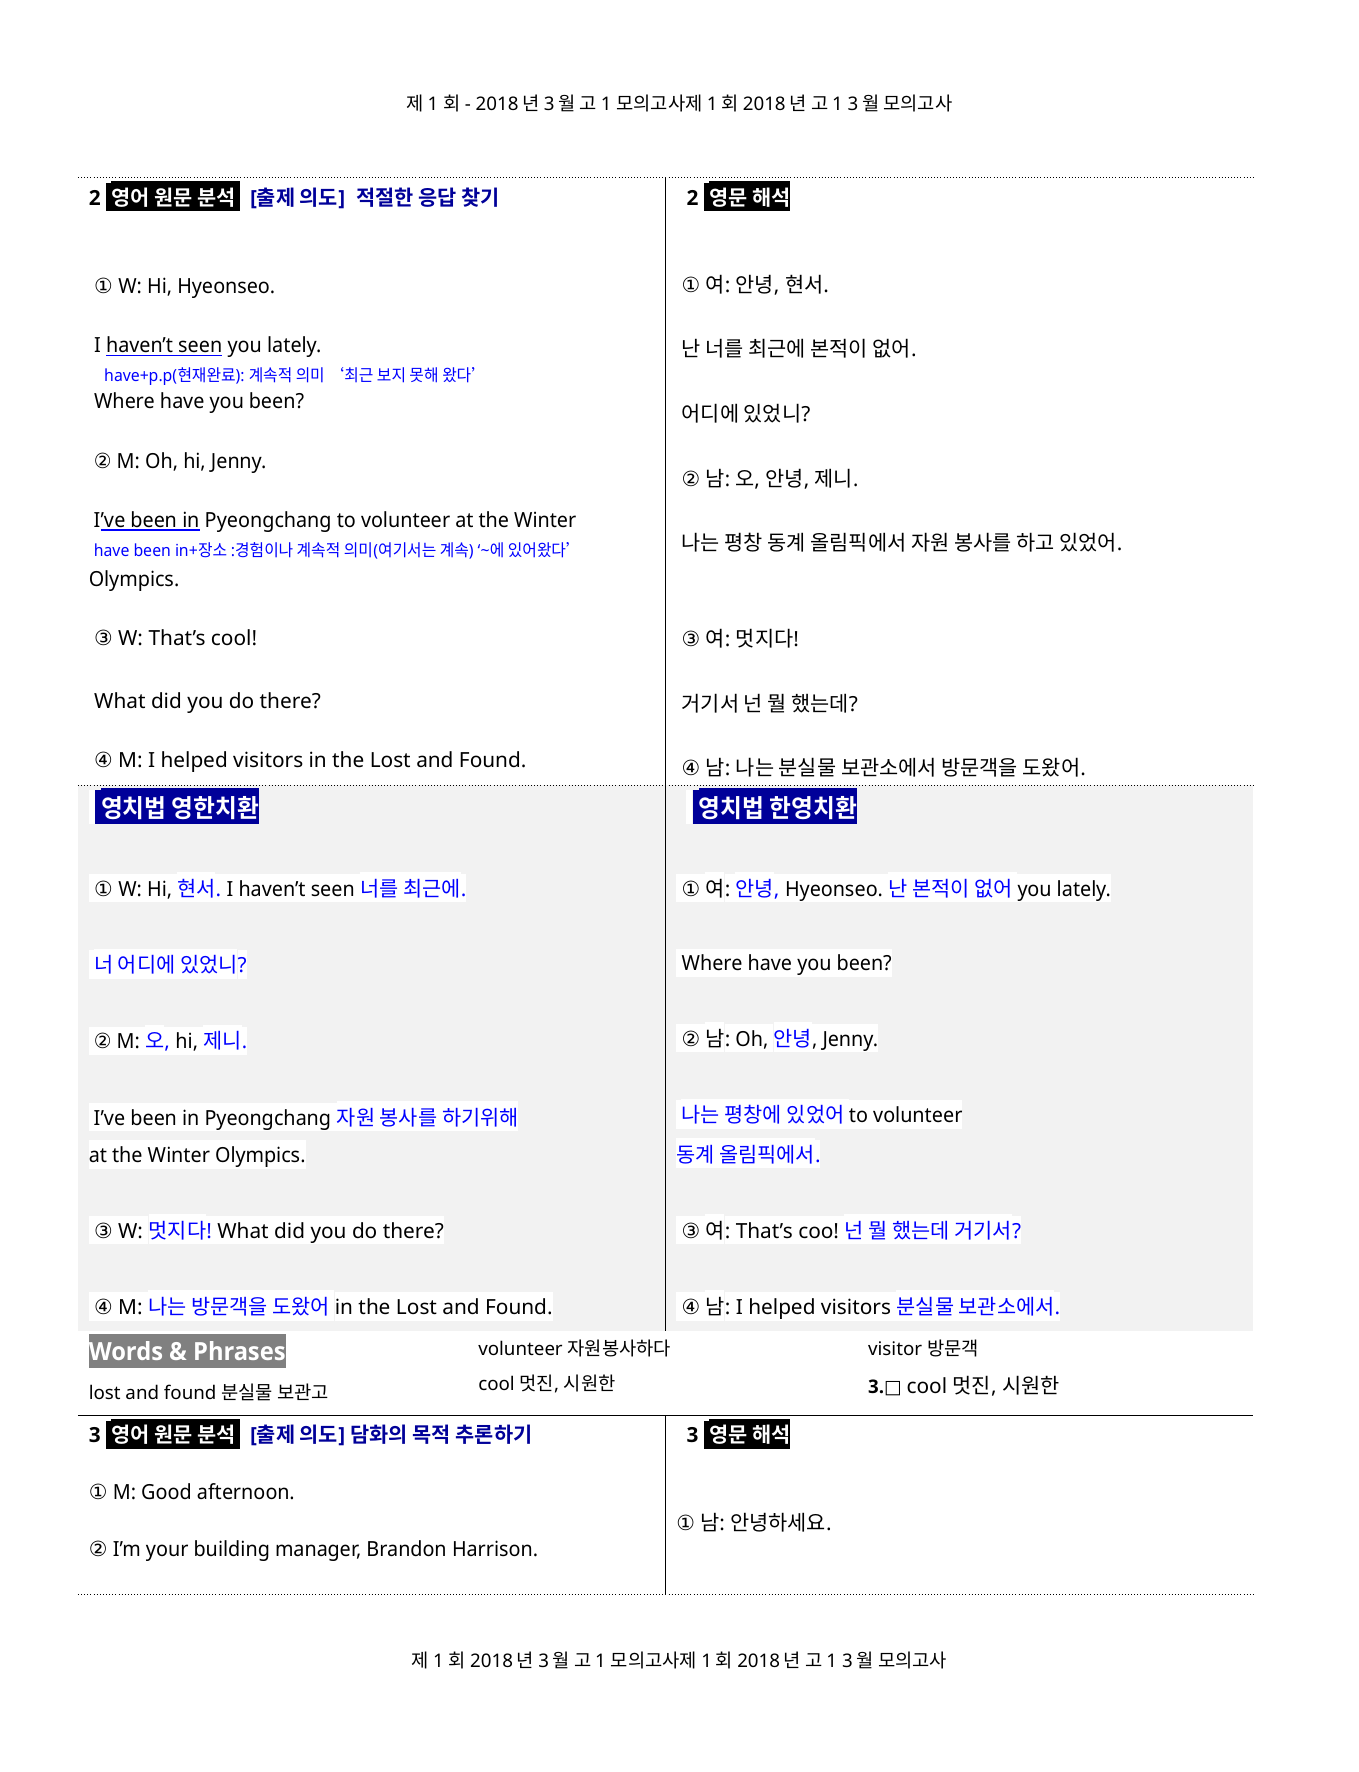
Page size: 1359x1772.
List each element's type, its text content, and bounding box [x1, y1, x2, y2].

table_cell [666, 1416, 1253, 1594]
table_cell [78, 1416, 665, 1594]
table_cell Words & Phrases lost and found 분실물 보관고 [78, 1331, 467, 1415]
table_cell 영치법 한영치환 ① 여: 안녕, Hyeonseo. 난 본적이 없어 you lately. Where have you been? ② 남: Oh, 안녕, Jenny. 나는 평창에 있었어 to volunteer 동계 올림픽에서. ③ 여: That’s coo! 넌 뭘 했는데 거기서? ④ 남: I helped visitors 분실물 보관소에서. [666, 785, 1253, 1331]
table_cell 2 영어 원문 분석 [출제 의도] 적절한 응답 찾기 ① W: Hi, Hyeonseo. I haven’t seen you lately. have+p.p(현재완료): 계속적 의미 ‘최근 보지 못해 왔다’ Where have you been? ② M: Oh, hi, Jenny. I’ve been in Pyeongchang to volunteer at the Winter have been in+장소 :경험이나 계속적 의미(여기서는 계속) ‘~에 있어왔다’ Olympics. ③ W: That’s cool! What did you do there? ④ M: I helped visitors in the Lost and Found. [78, 177, 665, 784]
table_cell volunteer 자원봉사하다 cool 멋진, 시원한 [468, 1331, 857, 1415]
table_cell 2 영문 해석 ① 여: 안녕, 현서. 난 너를 최근에 본적이 없어. 어디에 있었니? ② 남: 오, 안녕, 제니. 나는 평창 동계 올림픽에서 자원 봉사를 하고 있었어. ③ 여: 멋지다! 거기서 넌 뭘 했는데? ④ 남: 나는 분실물 보관소에서 방문객을 도왔어. [666, 177, 1253, 784]
table_cell 영치법 영한치환 ① W: Hi, 현서. I haven’t seen 너를 최근에. 너 어디에 있었니? ② M: 오, hi, 제니. I’ve been in Pyeongchang 자원 봉사를 하기위해 at the Winter Olympics. ③ W: 멋지다! What did you do there? ④ M: 나는 방문객을 도왔어 in the Lost and Found. [78, 785, 665, 1331]
table_cell visitor 방문객 cool 멋진, 시원한 [857, 1331, 1253, 1415]
